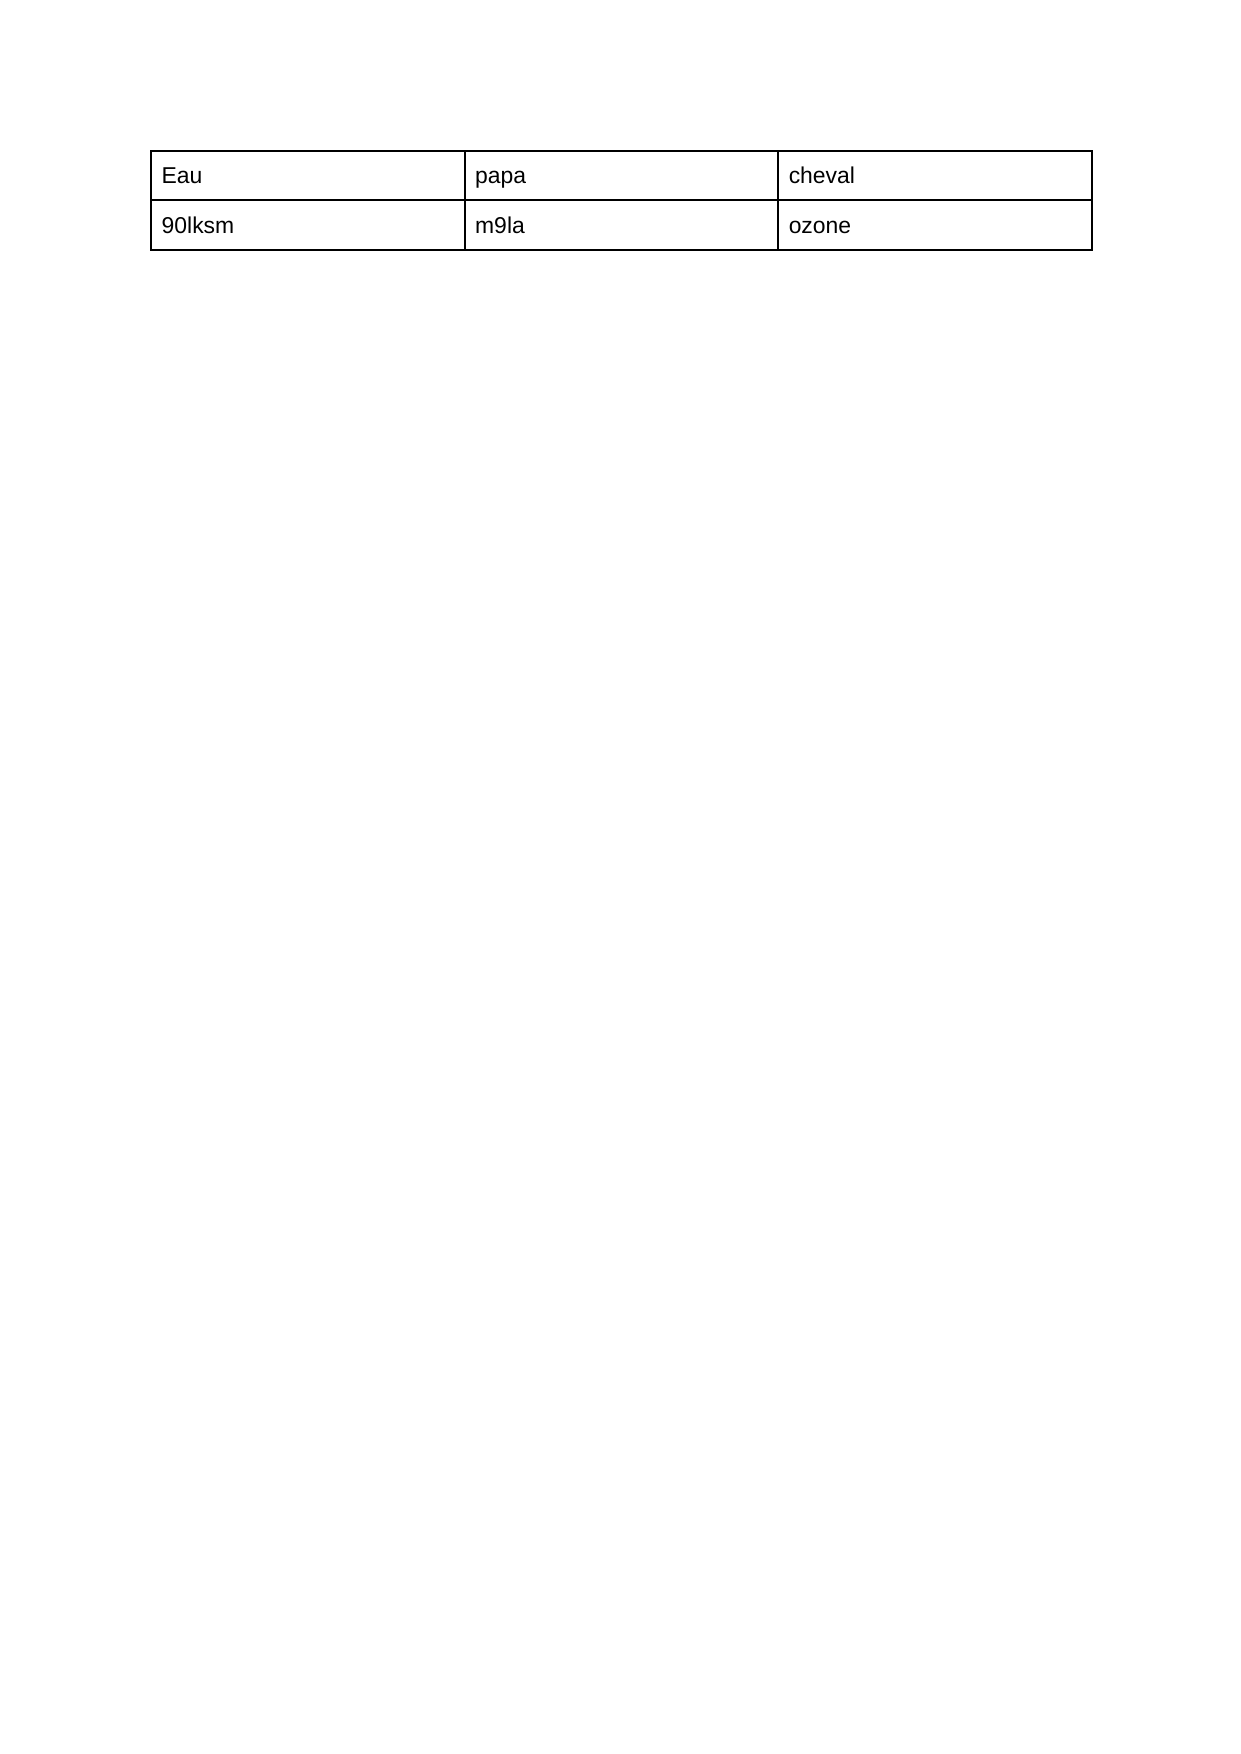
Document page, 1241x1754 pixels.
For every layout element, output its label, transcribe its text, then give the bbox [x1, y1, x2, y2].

table_header papa [466, 152, 777, 199]
table_cell m9la [466, 201, 777, 248]
table_cell ozone [779, 201, 1091, 248]
table_cell 90lksm [152, 201, 464, 248]
table_header cheval [779, 152, 1091, 199]
table_header Eau [152, 152, 464, 199]
